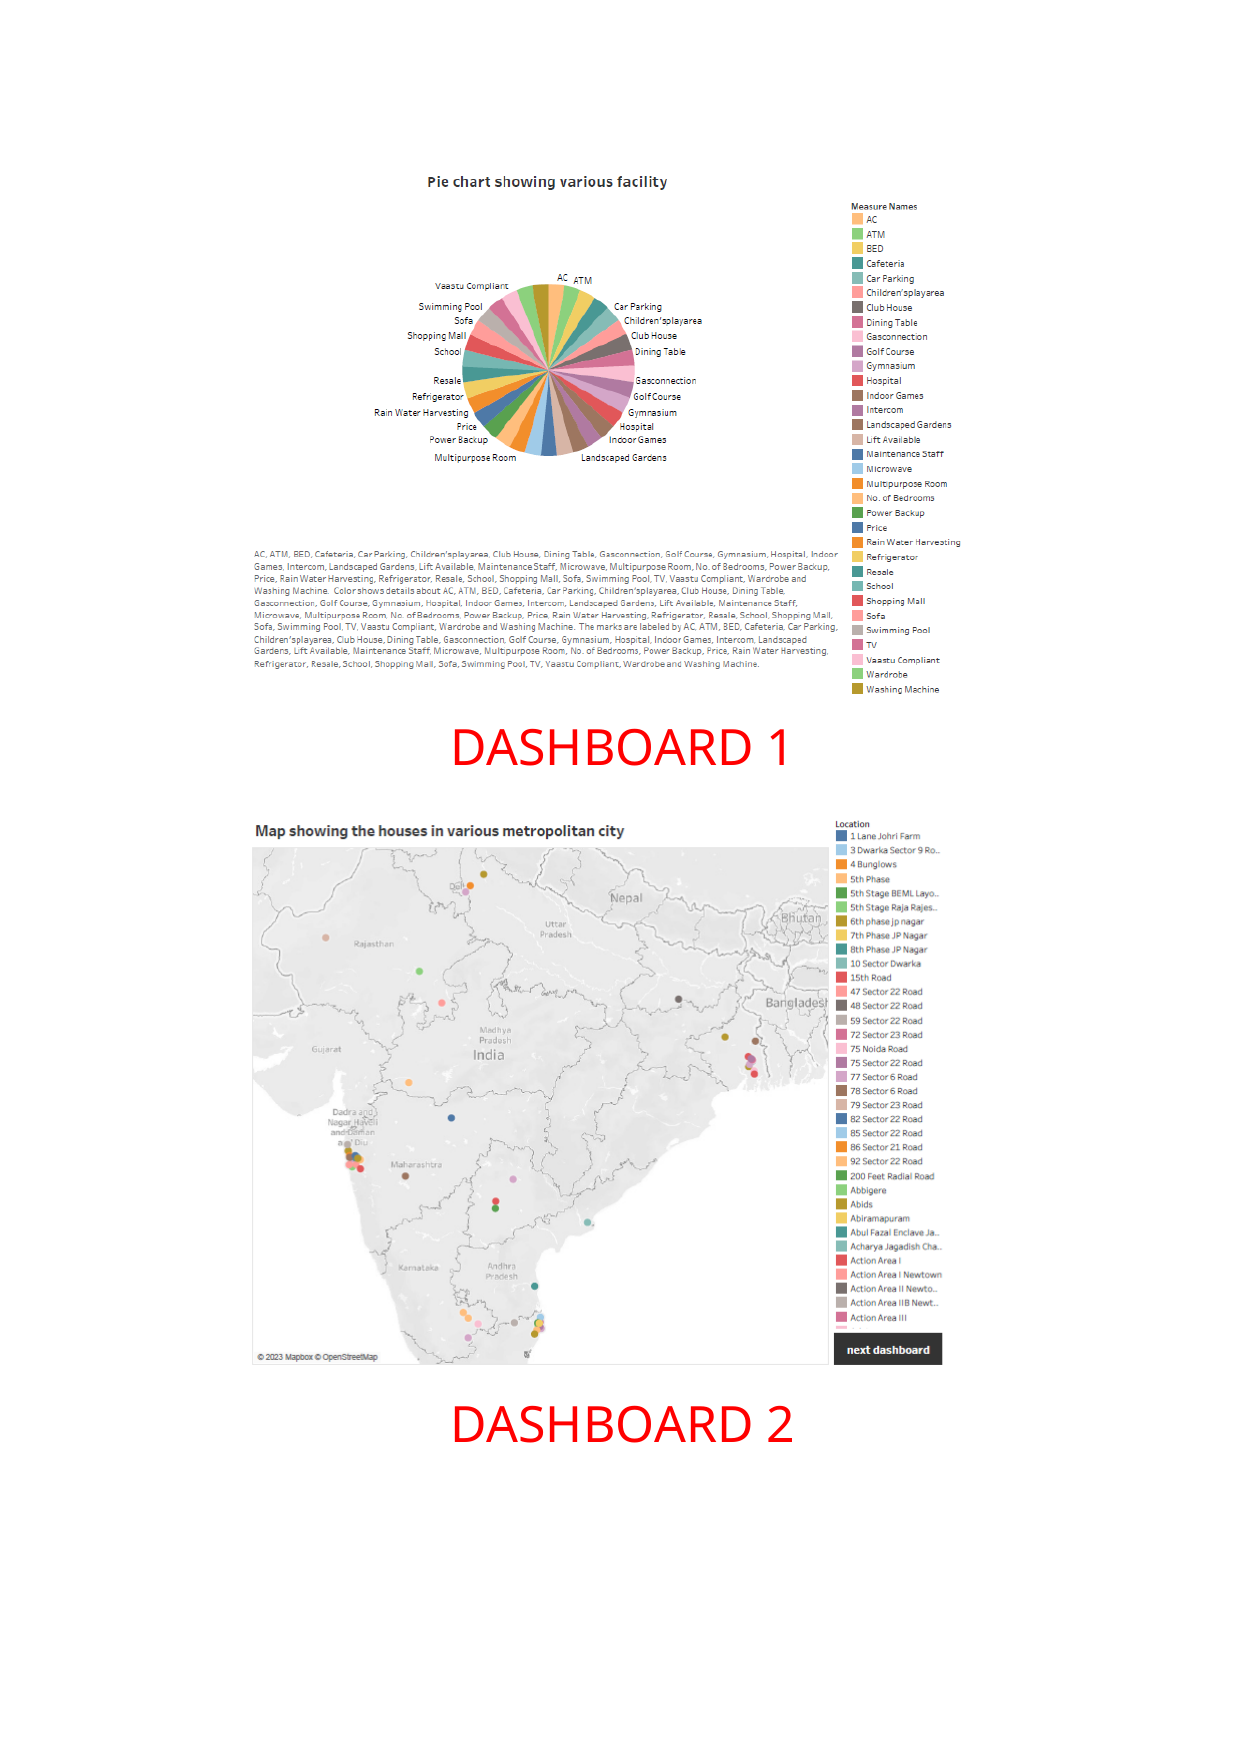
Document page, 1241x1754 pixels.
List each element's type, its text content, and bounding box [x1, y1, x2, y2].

picture [225, 790, 1166, 1385]
picture [225, 150, 1166, 708]
list DASHBOARD 1 [225, 712, 1090, 780]
list DASHBOARD 2 [225, 1389, 1090, 1457]
